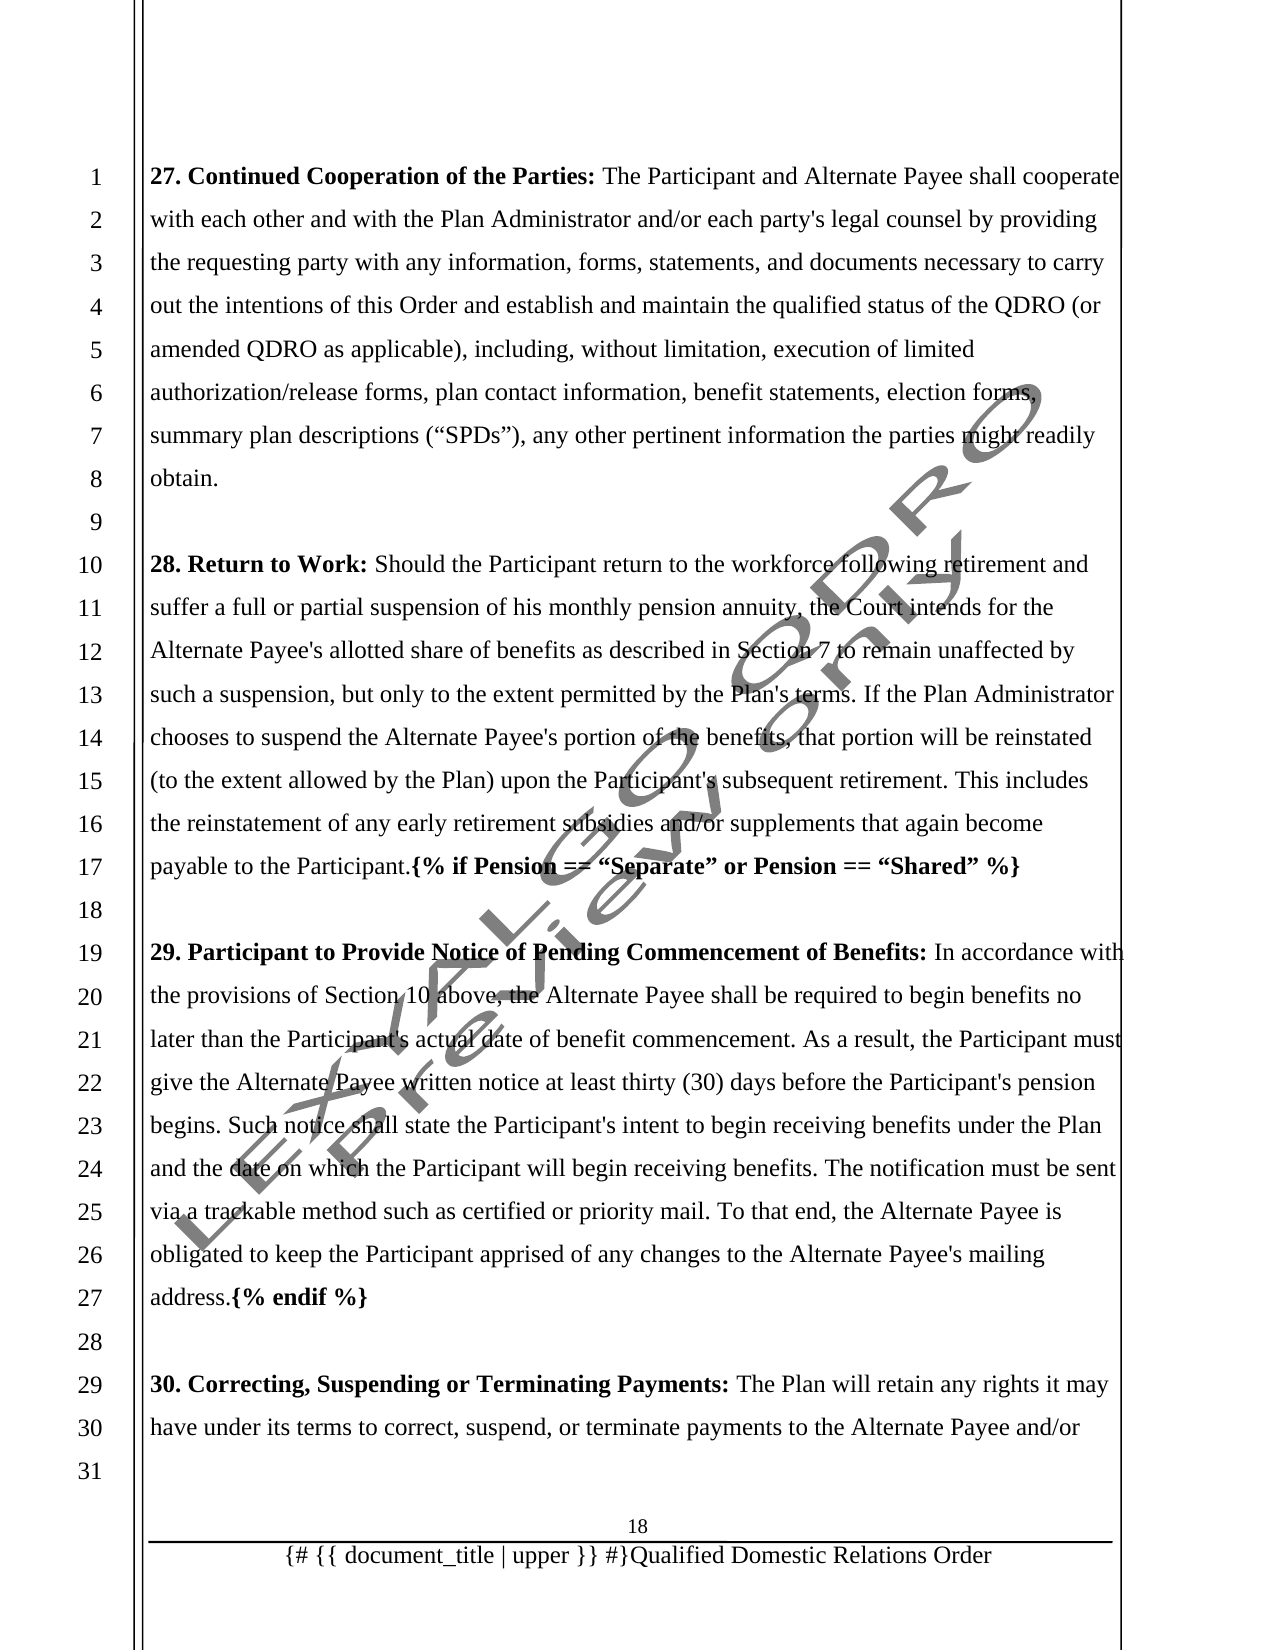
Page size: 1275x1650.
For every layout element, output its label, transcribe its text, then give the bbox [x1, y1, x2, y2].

list Return to Work: Should the Participant return to the workforce following retirement and suffer a full or partial suspension of his monthly pension annuity, the Court intends for the Alternate Payee's allotted share of benefits as described in Section 7 to remain unaffected by such a suspension, but only to the extent permitted by the Plan's terms. If the Plan Administrator chooses to suspend the Alternate Payee's portion of the benefits, that portion will be reinstated (to the extent allowed by the Plan) upon the Participant's subsequent retirement. This includes the reinstatement of any early retirement subsidies and/or supplements that again become payable to the Participant.{% if Pension == “Separate” or Pension == “Shared” %} [150, 549, 1125, 880]
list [150, 1369, 1125, 1441]
list Participant to Provide Notice of Pending Commencement of Benefits: In accordance with the provisions of Section 10 above, the Alternate Payee shall be required to begin benefits no later than the Participant's actual date of benefit commencement. As a result, the Participant must give the Alternate Payee written notice at least thirty (30) days before the Participant's pension begins. Such notice shall state the Participant's intent to begin receiving benefits under the Plan and the date on which the Participant will begin receiving benefits. The notification must be sent via a trackable method such as certified or priority mail. To that end, the Alternate Payee is obligated to keep the Participant apprised of any changes to the Alternate Payee's mailing address.{% endif %} [150, 937, 1125, 1311]
list Continued Cooperation of the Parties: The Participant and Alternate Payee shall cooperate with each other and with the Plan Administrator and/or each party's legal counsel by providing the requesting party with any information, forms, statements, and documents necessary to carry out the intentions of this Order and establish and maintain the qualified status of the QDRO (or amended QDRO as applicable), including, without limitation, execution of limited authorization/release forms, plan contact information, benefit statements, election forms, summary plan descriptions (“SPDs”), any other pertinent information the parties might readily obtain. [150, 161, 1125, 492]
